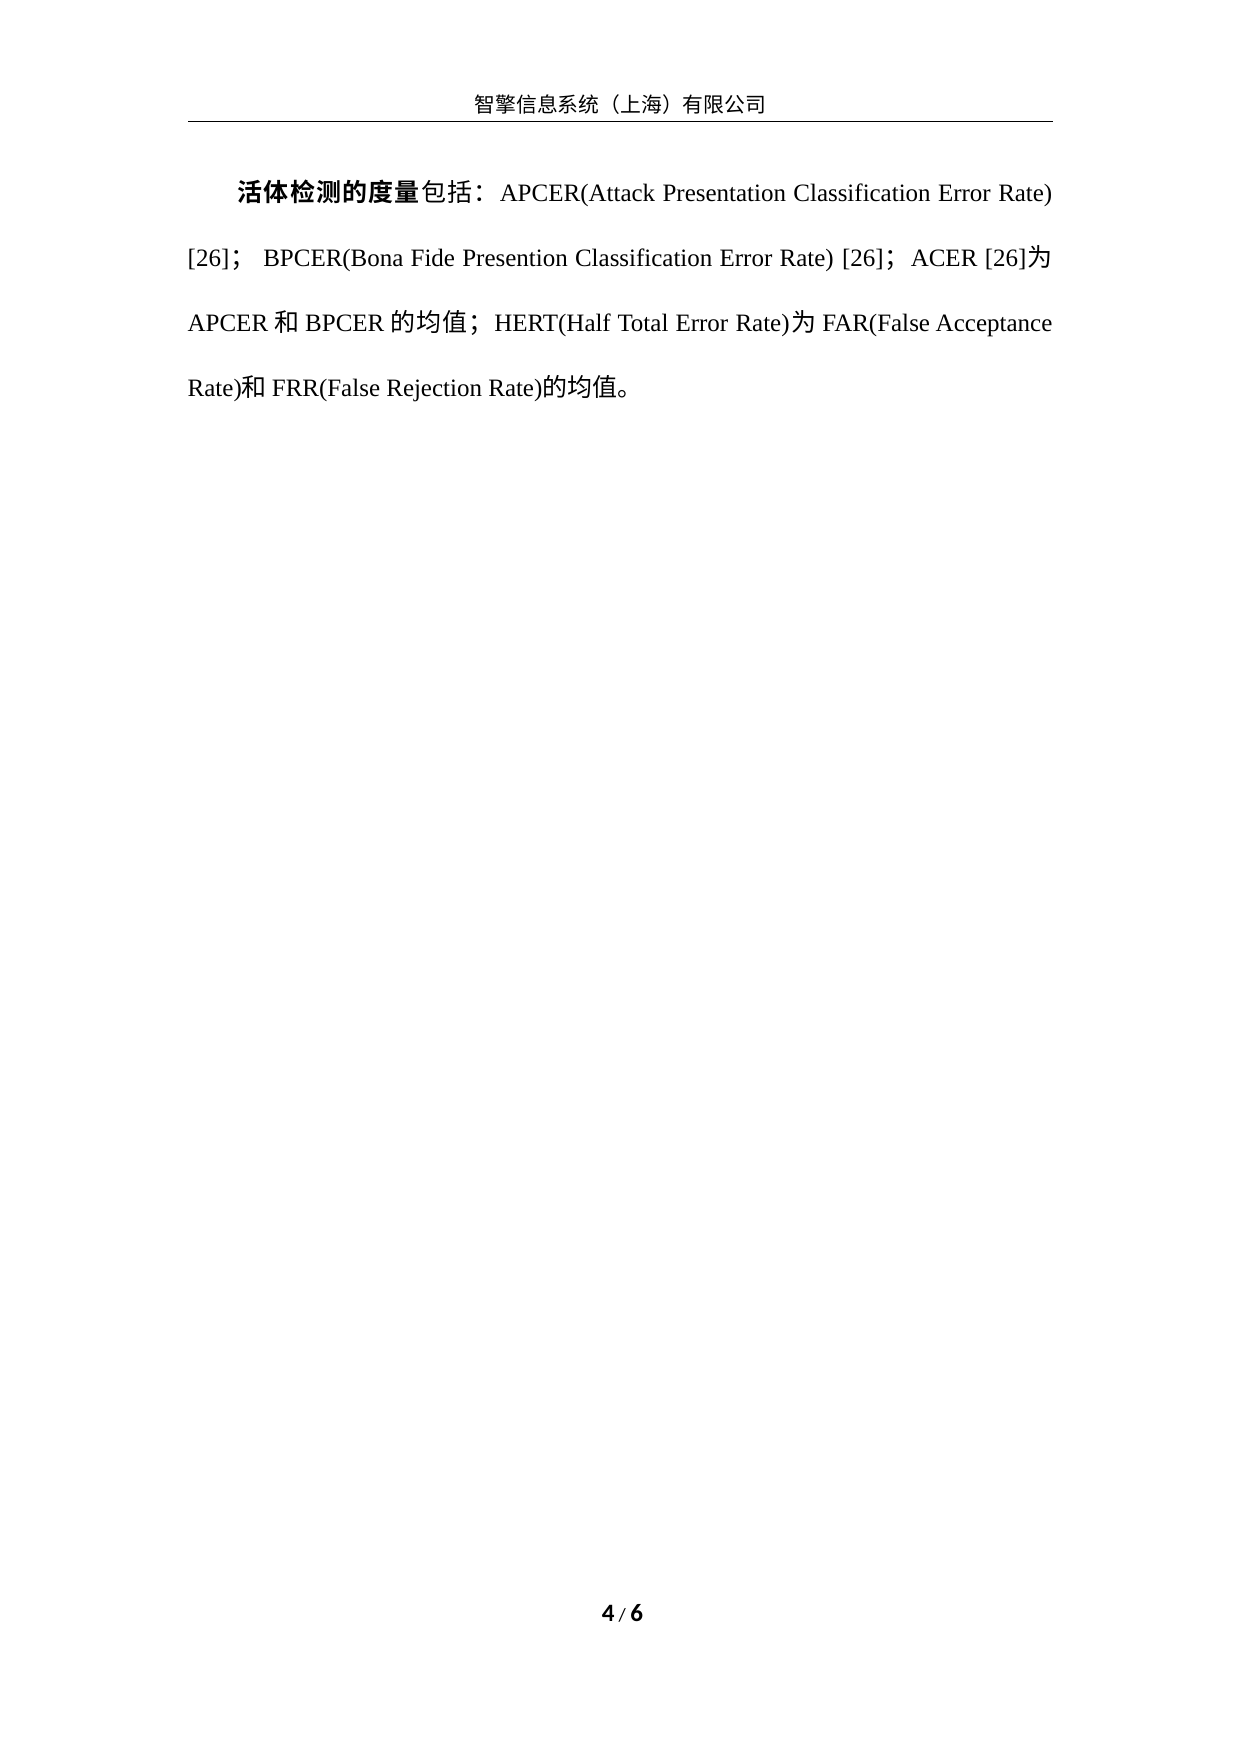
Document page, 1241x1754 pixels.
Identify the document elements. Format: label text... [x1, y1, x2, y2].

text 活体检测的度量包括：APCER(Attack Presentation Classification Error Rate) [26]； BPCER(Bona Fide Presention Classification Error Rate) [26]；ACER [26]为APCER和BPCER的均值；HERT(Half Total Error Rate)为FAR(False Acceptance Rate)和FRR(False Rejection Rate)的均值。 [187, 158, 1053, 418]
